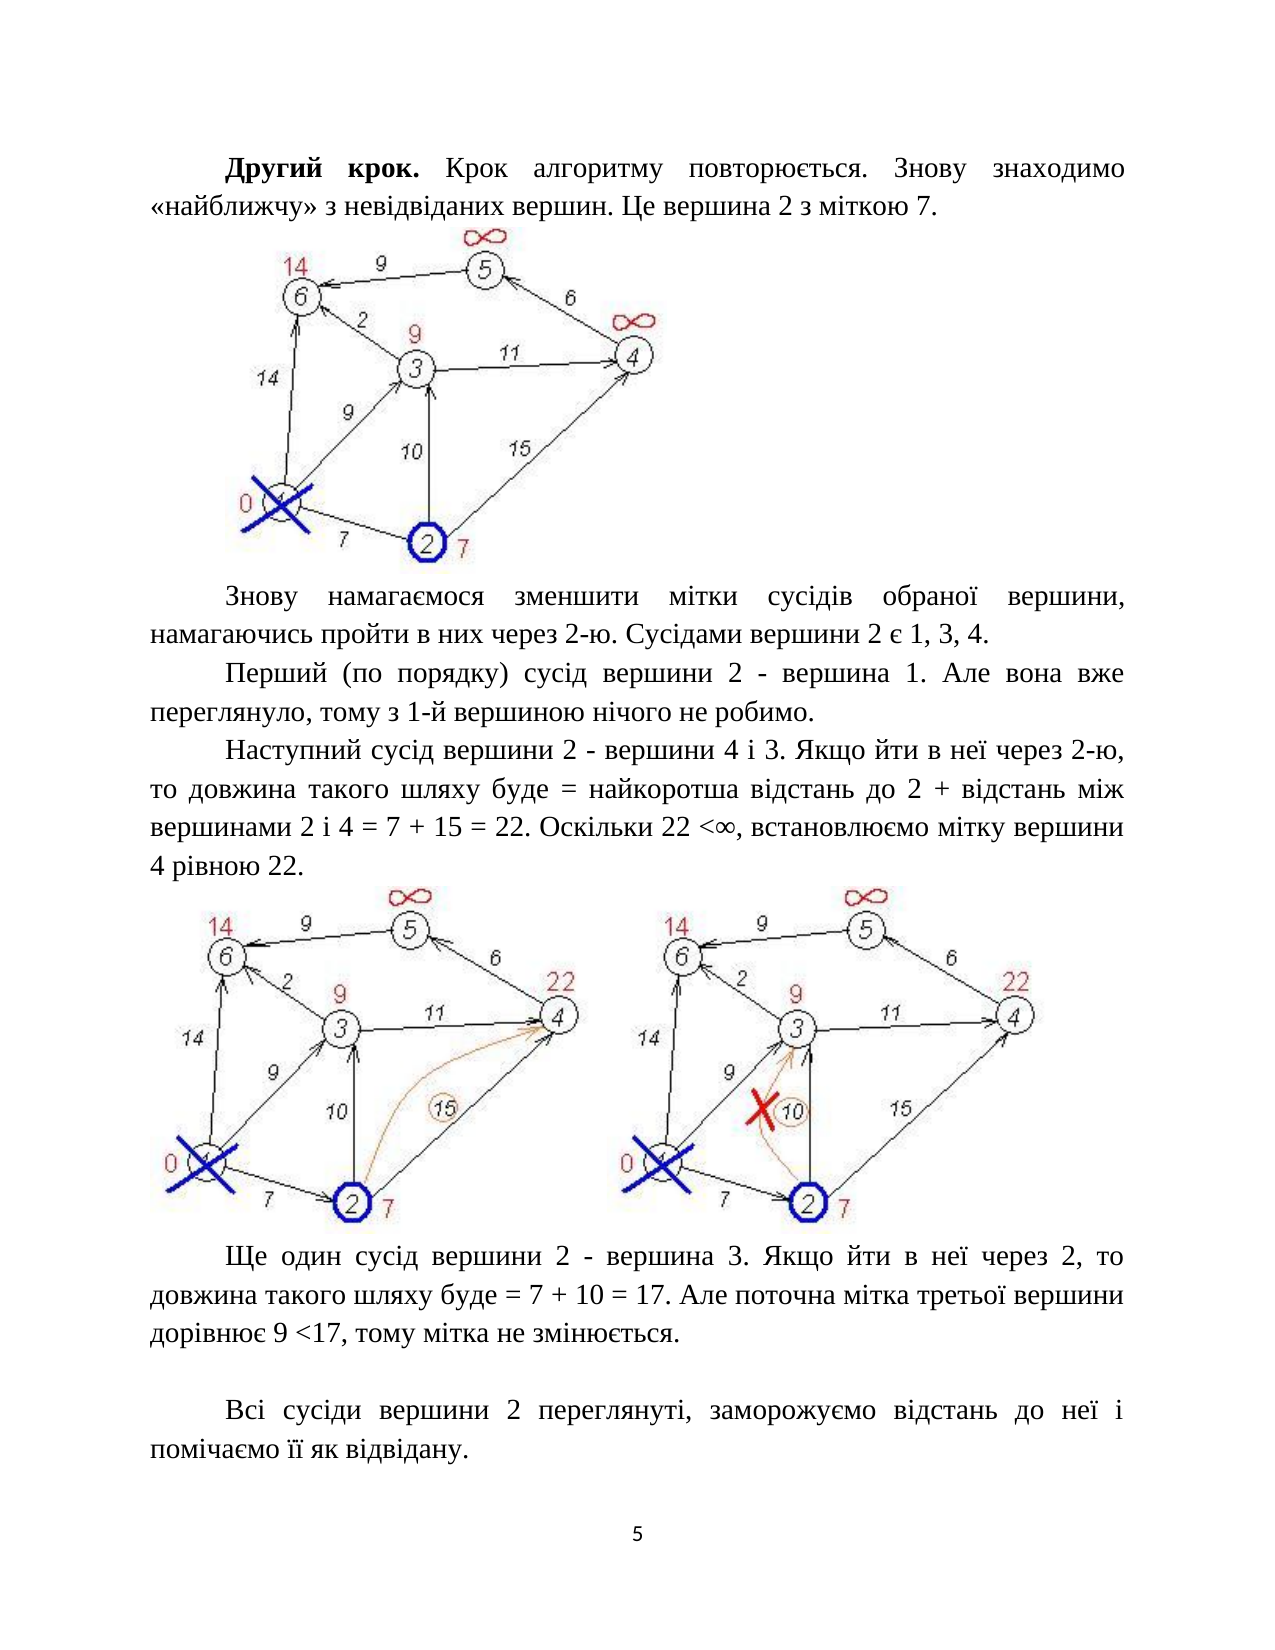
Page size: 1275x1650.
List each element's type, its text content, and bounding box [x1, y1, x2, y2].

text Ще один сусід вершини 2 - вершина 3. Якщо йти в неї через 2, то довжина такого шляху буде = 7 + 10 = 17. Але поточна мітка третьої вершини дорівнює 9 <17, тому мітка не змінюється. [150, 1238, 1125, 1349]
text Перший (по порядку) сусід вершини 2 - вершина 1. Але вона вже переглянуло, тому з 1-й вершиною нічого не робимо. [150, 655, 1125, 727]
picture [225, 227, 668, 574]
text Другий крок. Крок алгоритму повторюється. Знову знаходимо «найближчу» з невідвіданих вершин. Це вершина 2 з міткою 7. [150, 150, 1125, 222]
picture [606, 886, 1049, 1234]
picture [150, 886, 593, 1234]
text Наступний сусід вершини 2 - вершини 4 і 3. Якщо йти в неї через 2-ю, то довжина такого шляху буде = найкоротша відстань до 2 + відстань між вершинами 2 і 4 = 7 + 15 = 22. Оскільки 22 <∞, встановлюємо мітку вершини 4 рівною 22. [150, 732, 1125, 881]
text Знову намагаємося зменшити мітки сусідів обраної вершини, намагаючись пройти в них через 2-ю. Сусідами вершини 2 є 1, 3, 4. [150, 578, 1125, 650]
text Всі сусіди вершини 2 переглянуті, заморожуємо відстань до неї і помічаємо її як відвідану. [150, 1392, 1125, 1464]
